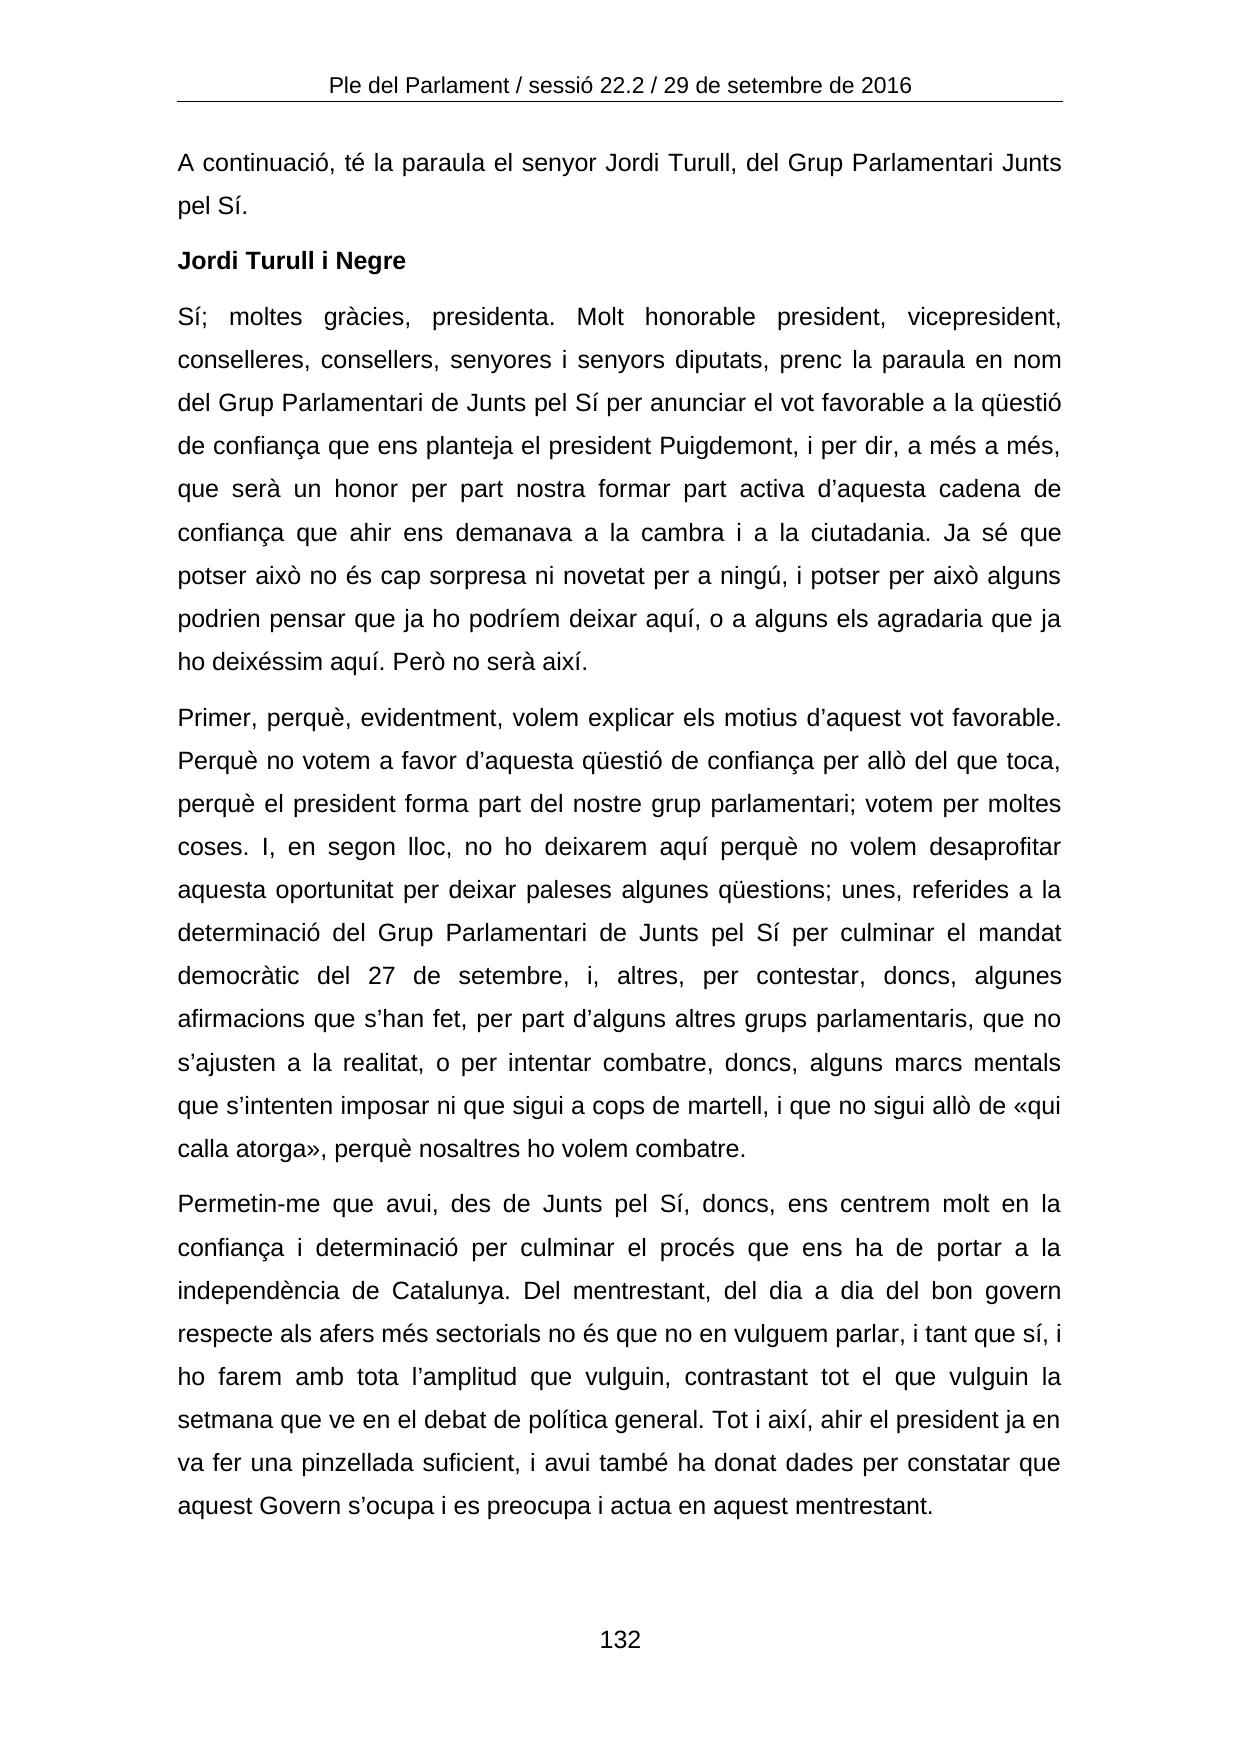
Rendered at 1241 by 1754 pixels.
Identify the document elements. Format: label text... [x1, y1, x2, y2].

text Jordi Turull i Negre [177, 246, 1063, 275]
text A continuació, té la paraula el senyor Jordi Turull, del Grup Parlamentari Junts pel Sí. [177, 148, 1063, 219]
text Sí; moltes gràcies, presidenta. Molt honorable president, vicepresident, conselleres, consellers, senyores i senyors diputats, prenc la paraula en nom del Grup Parlamentari de Junts pel Sí per anunciar el vot favorable a la qüestió de confiança que ens planteja el president Puigdemont, i per dir, a més a més, que serà un honor per part nostra formar part activa d’aquesta cadena de confiança que ahir ens demanava a la cambra i a la ciutadania. Ja sé que potser això no és cap sorpresa ni novetat per a ningú, i potser per això alguns podrien pensar que ja ho podríem deixar aquí, o a alguns els agradaria que ja ho deixéssim aquí. Però no serà així. [177, 302, 1063, 676]
text Primer, perquè, evidentment, volem explicar els motius d’aquest vot favorable. Perquè no votem a favor d’aquesta qüestió de confiança per allò del que toca, perquè el president forma part del nostre grup parlamentari; votem per moltes coses. I, en segon lloc, no ho deixarem aquí perquè no volem desaprofitar aquesta oportunitat per deixar paleses algunes qüestions; unes, referides a la determinació del Grup Parlamentari de Junts pel Sí per culminar el mandat democràtic del 27 de setembre, i, altres, per contestar, doncs, algunes afirmacions que s’han fet, per part d’alguns altres grups parlamentaris, que no s’ajusten a la realitat, o per intentar combatre, doncs, alguns marcs mentals que s’intenten imposar ni que sigui a cops de martell, i que no sigui allò de «qui calla atorga», perquè nosaltres ho volem combatre. [177, 703, 1063, 1163]
text Permetin-me que avui, des de Junts pel Sí, doncs, ens centrem molt en la confiança i determinació per culminar el procés que ens ha de portar a la independència de Catalunya. Del mentrestant, del dia a dia del bon govern respecte als afers més sectorials no és que no en vulguem parlar, i tant que sí, i ho farem amb tota l’amplitud que vulguin, contrastant tot el que vulguin la setmana que ve en el debat de política general. Tot i així, ahir el president ja en va fer una pinzellada suficient, i avui també ha donat dades per constatar que aquest Govern s’ocupa i es preocupa i actua en aquest mentrestant. [177, 1189, 1063, 1520]
